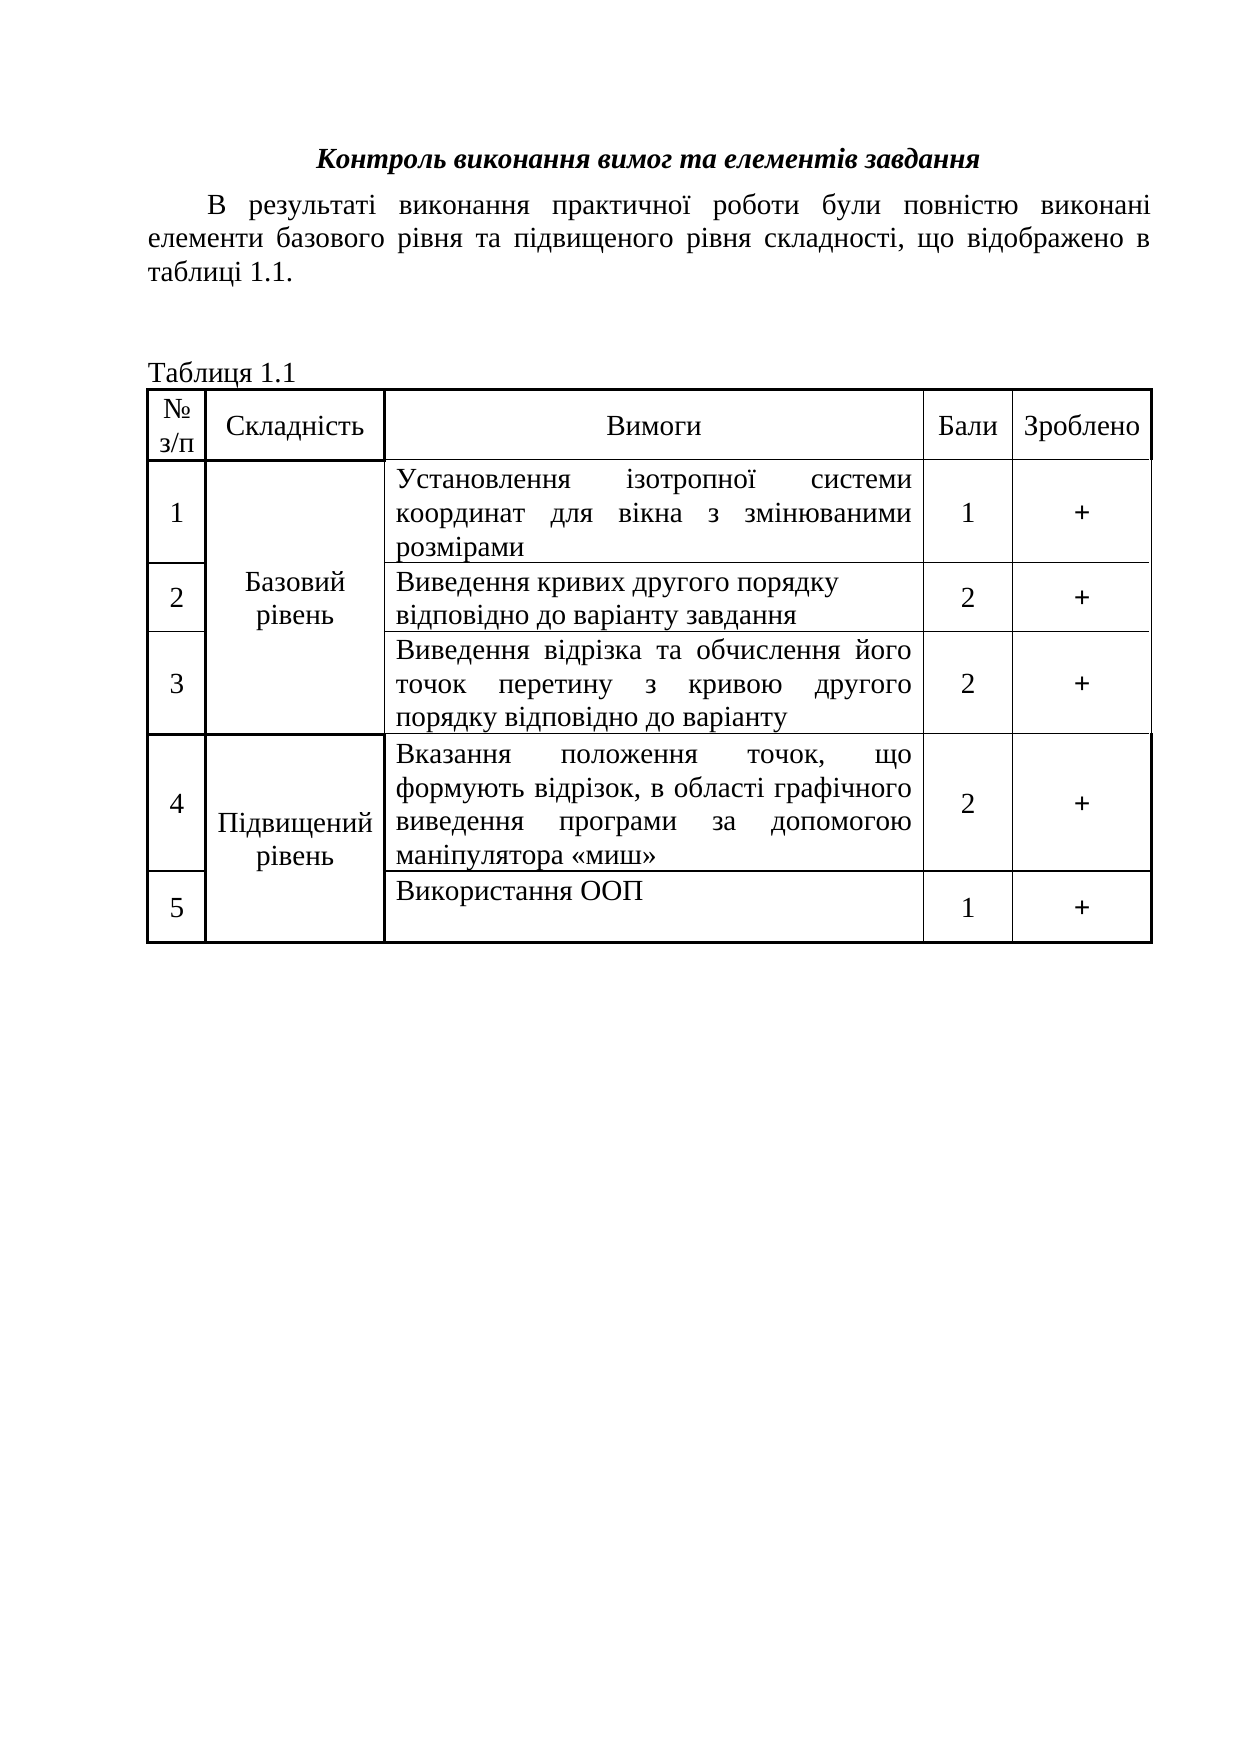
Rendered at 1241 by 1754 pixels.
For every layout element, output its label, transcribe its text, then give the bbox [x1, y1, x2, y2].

table_cell + [1013, 872, 1150, 941]
text В результаті виконання практичної роботи були повністю виконані елементи базового рівня та підвищеного рівня складності, що відображено в таблиці 1.1. [148, 187, 1152, 288]
table_cell Базовий рівень [207, 462, 384, 733]
subtitle Контроль виконання вимог та елементів завдання [148, 141, 1152, 174]
table_cell Виведення відрізка та обчислення його точок перетину з кривою другого порядку відповідно до варіанту [385, 632, 923, 733]
table_header Бали [924, 391, 1012, 458]
table_header № з/п [149, 391, 204, 458]
table_cell Установлення ізотропної системи координат для вікна з змінюваними розмірами [385, 460, 923, 562]
table_cell Вказання положення точок, що формують відрізок, в області графічного виведення програми за допомогою маніпулятора «миш» [386, 734, 923, 870]
table_cell + [1013, 562, 1151, 631]
table_cell 1 [149, 462, 204, 562]
table_cell 3 [149, 632, 204, 733]
table_cell 2 [924, 632, 1012, 733]
table_cell 5 [149, 872, 204, 941]
table_header Вимоги [386, 391, 923, 458]
table_cell Використання ООП [386, 872, 923, 941]
table_cell 2 [149, 564, 204, 631]
table_cell Виведення кривих другого порядку відповідно до варіанту завдання [385, 563, 923, 631]
table_cell 2 [924, 563, 1012, 631]
table_cell 1 [924, 460, 1012, 562]
table_header Зроблено [1013, 391, 1150, 458]
table_cell + [1013, 733, 1150, 870]
table_cell 4 [149, 736, 204, 870]
table_cell + [1013, 459, 1151, 562]
table_header Складність [207, 391, 383, 458]
table_cell 1 [924, 872, 1012, 941]
table_cell 2 [924, 734, 1012, 870]
table_cell Підвищений рівень [207, 736, 383, 941]
table_cell + [1013, 631, 1151, 733]
text Таблиця 1.1 [148, 355, 1152, 388]
